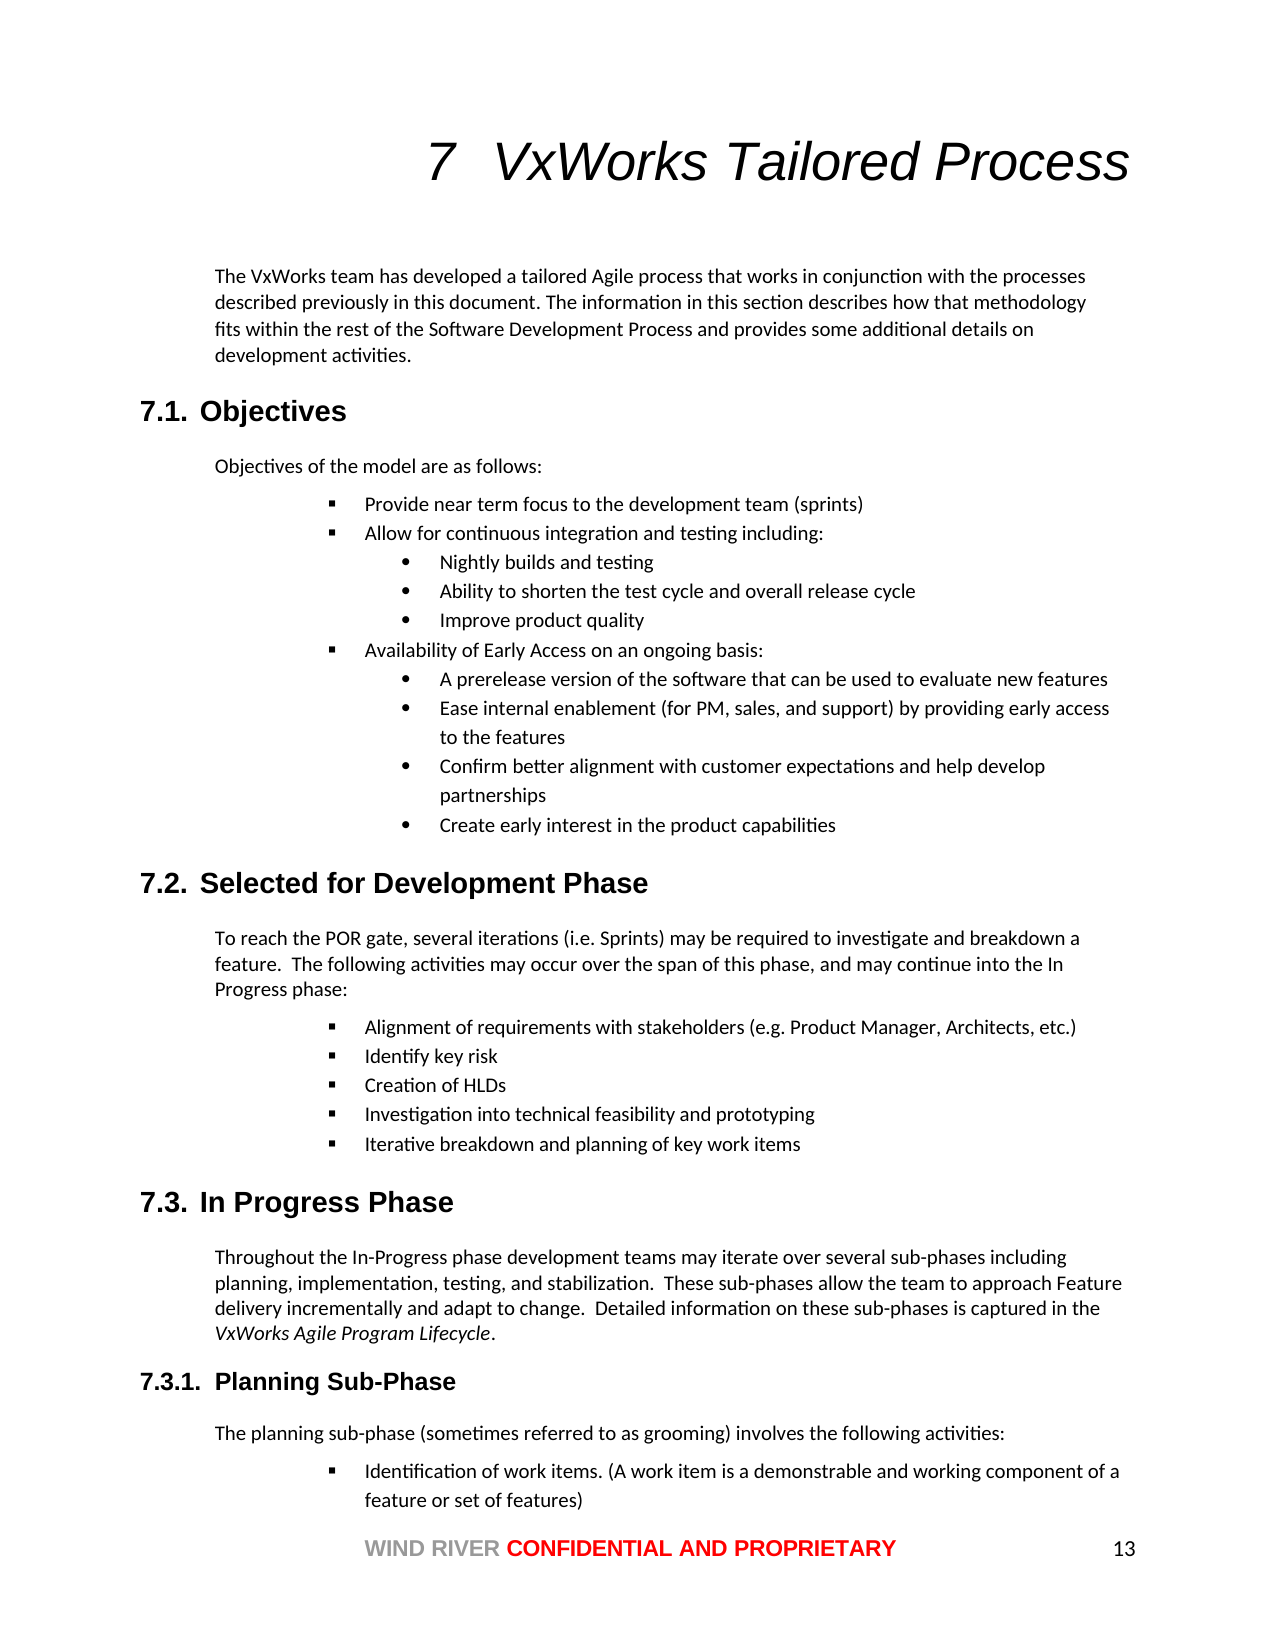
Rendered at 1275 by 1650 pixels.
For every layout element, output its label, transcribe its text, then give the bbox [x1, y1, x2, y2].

list Identification of work items. (A work item is a demonstrable and working component of a feature or set of features) [327, 1458, 1135, 1513]
list Provide near term focus to the development team (sprints) [327, 491, 1135, 516]
text Throughout the In-Progress phase development teams may iterate over several sub-phases including planning, implementation, testing, and stabilization. These sub-phases allow the team to approach Feature delivery incrementally and adapt to change. Detailed information on these sub-phases is captured in the VxWorks Agile Program Lifecycle. [214, 1244, 1135, 1346]
list Allow for continuous integration and testing including: [327, 520, 1135, 546]
subtitle Planning Sub-Phase [139, 1367, 1135, 1396]
text To reach the POR gate, several iterations (i.e. Sprints) may be required to investigate and breakdown a feature. The following activities may occur over the span of this phase, and may continue into the In Progress phase: [214, 925, 1135, 1002]
list Alignment of requirements with stakeholders (e.g. Product Manager, Architects, etc.) [327, 1014, 1135, 1039]
list Iterative breakdown and planning of key work items [327, 1131, 1135, 1156]
subtitle Objectives [139, 394, 1135, 427]
text The VxWorks team has developed a tailored Agile process that works in conjunction with the processes described previously in this document. The information in this section describes how that methodology fits within the rest of the Software Development Process and provides some additional details on development activities. [214, 263, 1094, 368]
list Investigation into technical feasibility and prototyping [327, 1102, 1135, 1127]
subtitle Selected for Development Phase [139, 866, 1135, 899]
list Ease internal enablement (for PM, sales, and support) by providing early access to the features [402, 695, 1135, 750]
list Ability to shorten the test cycle and overall release cycle [402, 578, 1135, 604]
subtitle In Progress Phase [139, 1185, 1135, 1218]
list Improve product quality [402, 608, 1135, 633]
list Identify key risk [327, 1043, 1135, 1069]
list Confirm better alignment with customer expectations and help develop partnerships [402, 753, 1135, 808]
list A prerelease version of the software that can be used to evaluate new features [402, 666, 1135, 691]
list Availability of Early Access on an ongoing basis: [327, 637, 1135, 662]
list Creation of HLDs [327, 1072, 1135, 1098]
text Objectives of the model are as follows: [214, 453, 1135, 478]
list Nightly builds and testing [402, 549, 1135, 575]
subtitle VxWorks Tailored Process [139, 129, 1135, 191]
list Create early interest in the product capabilities [402, 812, 1135, 837]
text The planning sub-phase (sometimes referred to as grooming) involves the following activities: [214, 1421, 1135, 1446]
